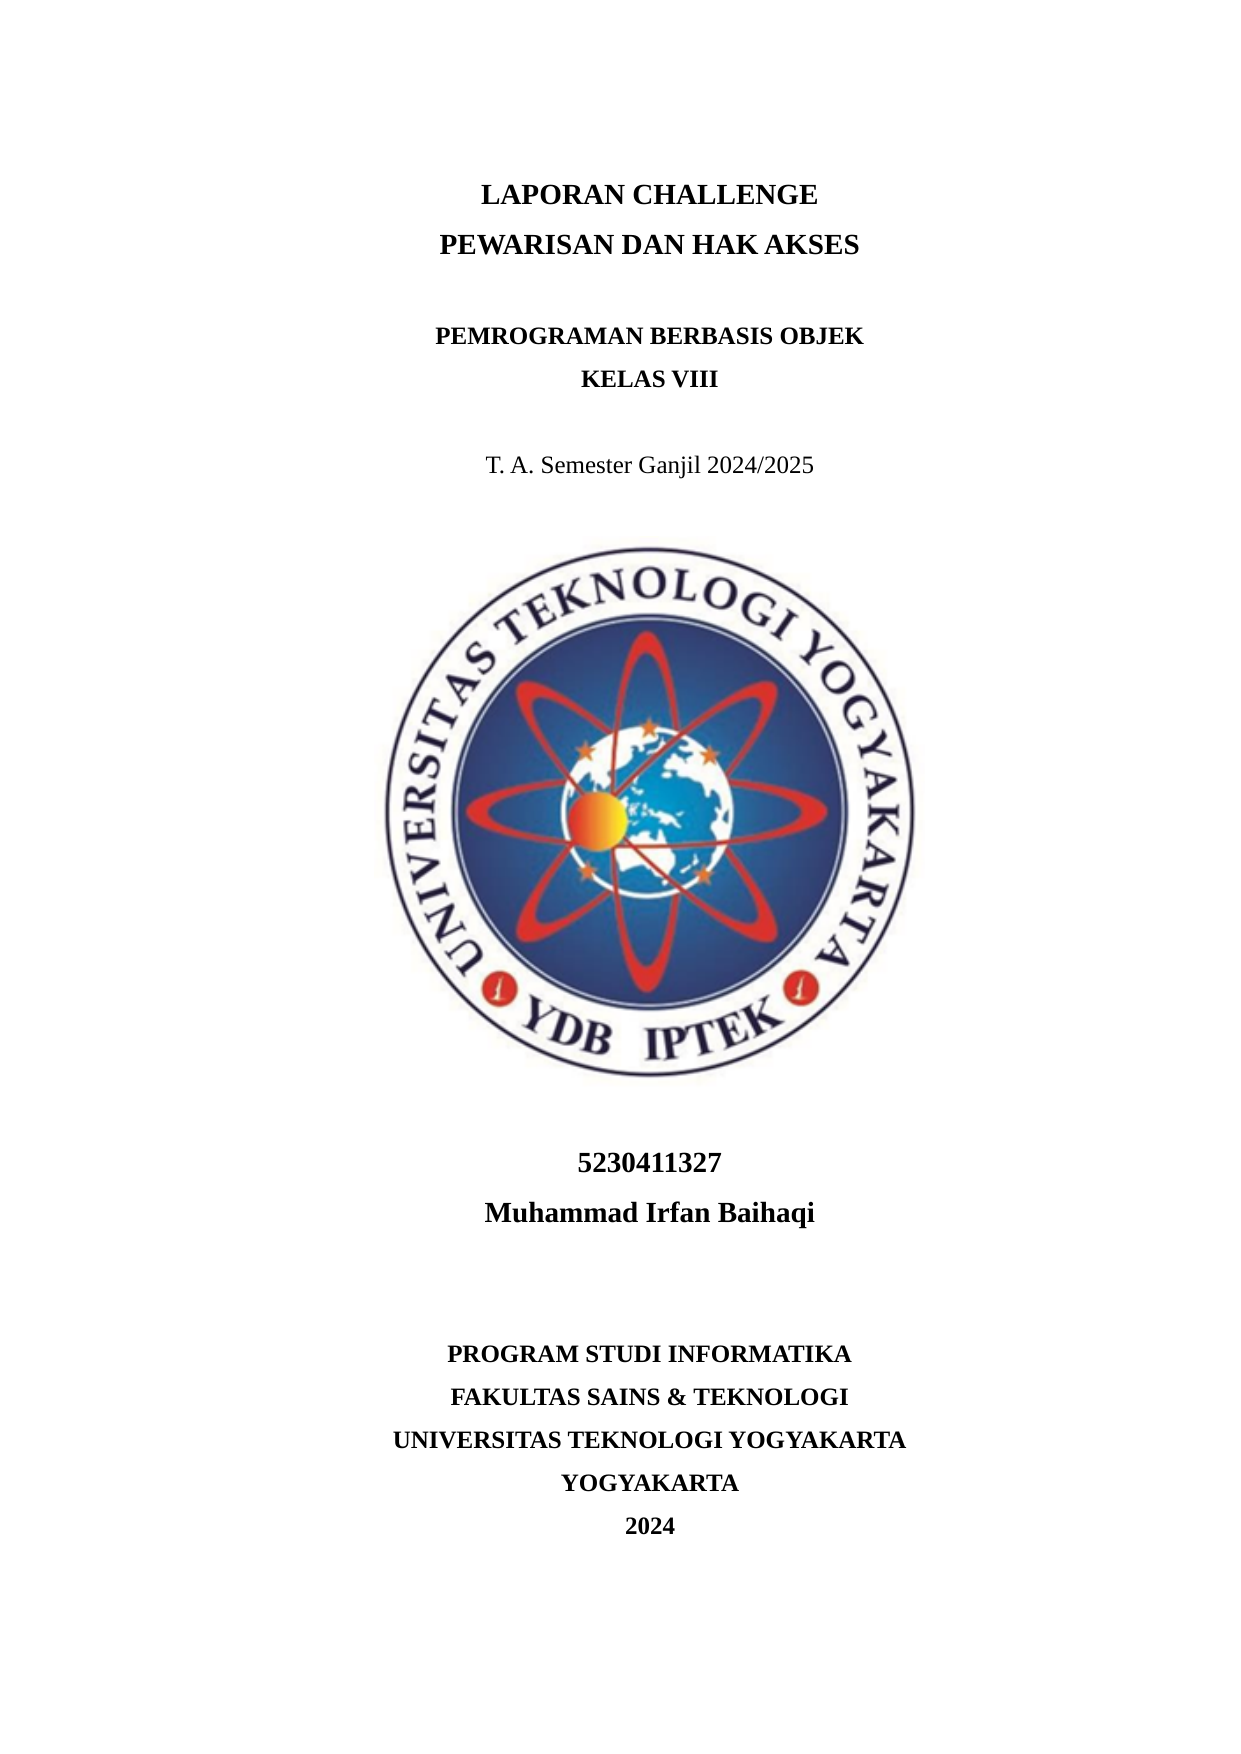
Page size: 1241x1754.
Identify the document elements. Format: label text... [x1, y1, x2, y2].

text FAKULTAS SAINS & TEKNOLOGI [236, 1382, 1063, 1411]
text Muhammad Irfan Baihaqi [236, 1195, 1063, 1229]
text PEMROGRAMAN BERBASIS OBJEK [236, 321, 1063, 350]
text T. A. Semester Ganjil 2024/2025 [236, 450, 1063, 479]
picture [374, 536, 926, 1088]
text UNIVERSITAS TEKNOLOGI YOGYAKARTA [236, 1425, 1063, 1454]
text PROGRAM STUDI INFORMATIKA [236, 1339, 1063, 1368]
text YOGYAKARTA [236, 1468, 1063, 1497]
text LAPORAN CHALLENGE [236, 177, 1063, 211]
text KELAS VIII [236, 364, 1063, 393]
text 5230411327 [236, 1145, 1063, 1178]
text PEWARISAN DAN HAK AKSES [236, 227, 1063, 261]
text 2024 [236, 1511, 1063, 1540]
